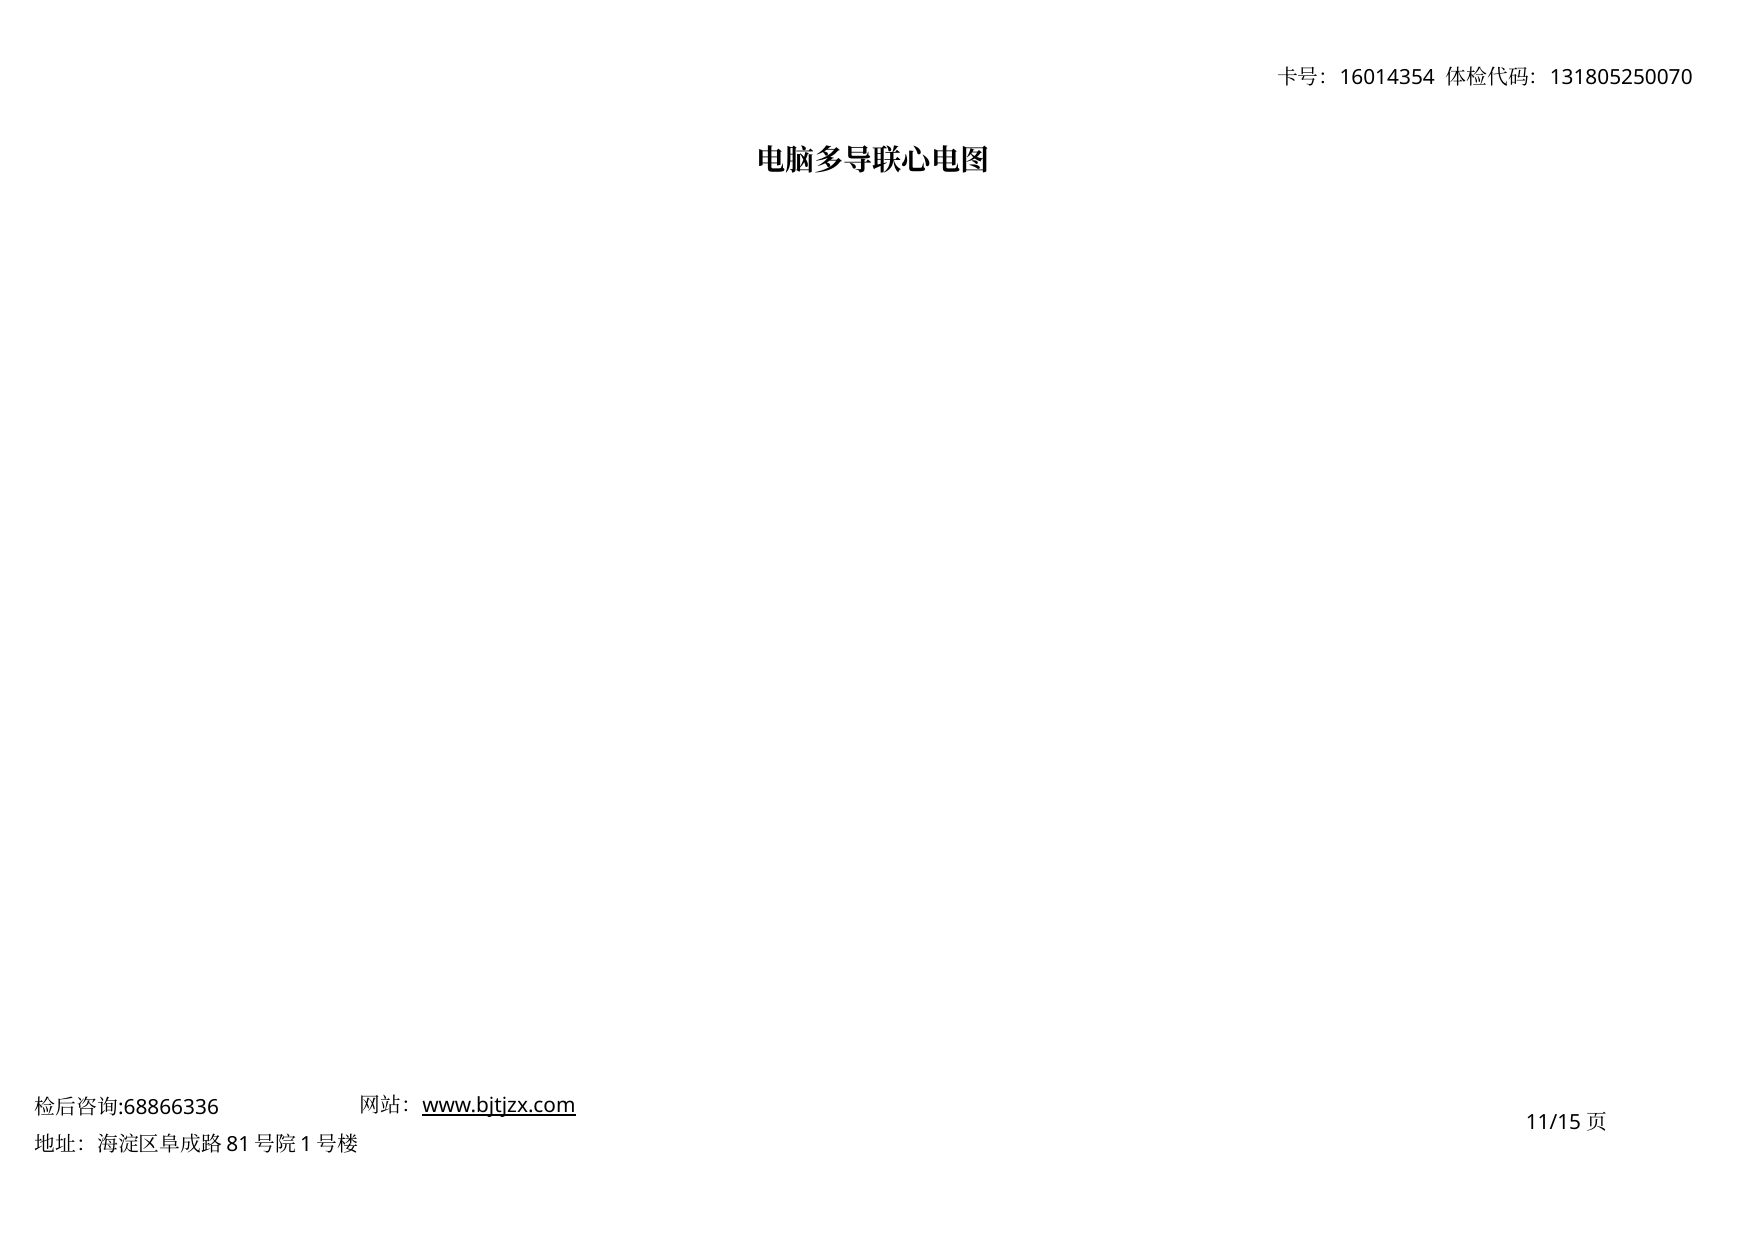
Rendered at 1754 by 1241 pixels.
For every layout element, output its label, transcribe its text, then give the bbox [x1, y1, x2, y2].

text 网站：www.bjtjzx.com [359, 1096, 601, 1117]
text 11/15 页 [1526, 1113, 1646, 1134]
text 地址：海淀区阜成路81号院1号楼 [34, 1134, 384, 1155]
text 电脑多导联心电图 [756, 147, 1037, 177]
text 检后咨询:68866336 [34, 1098, 244, 1119]
text 卡号：16014354 体检代码：131805250070 [1277, 68, 1748, 88]
